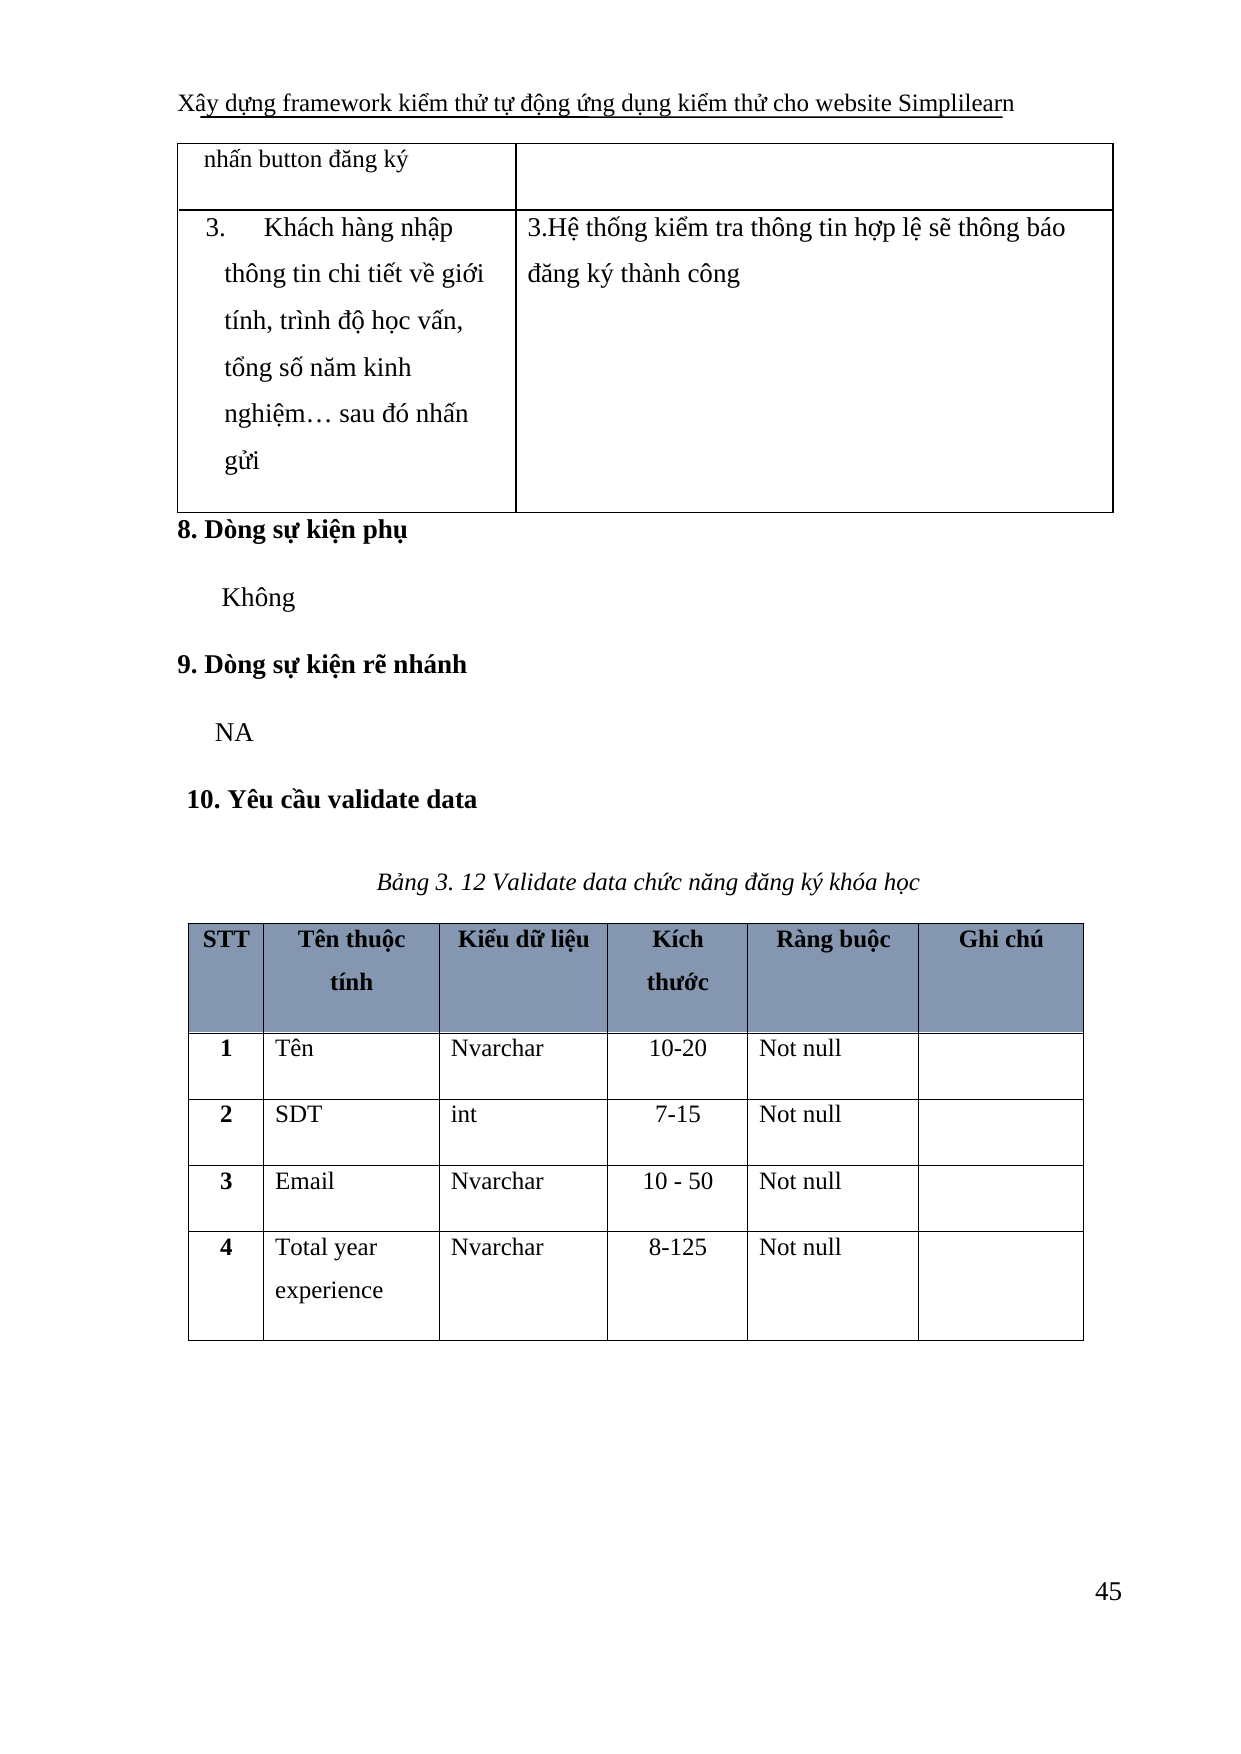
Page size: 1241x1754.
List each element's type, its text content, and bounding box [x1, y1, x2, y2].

table_cell Not null [748, 1034, 918, 1098]
table_cell [919, 1166, 1083, 1231]
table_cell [517, 144, 1112, 209]
table_cell Khách hàng nhập thông tin chi tiết về giới tính, trình độ học vấn, tổng số năm kinh nghiệm… sau đó nhấn gửi [178, 210, 515, 512]
table_cell 3 [189, 1166, 263, 1231]
table_cell int [440, 1100, 607, 1165]
text 9. Dòng sự kiện rẽ nhánh [177, 648, 1122, 679]
table_cell Nvarchar [440, 1166, 607, 1231]
table_cell 2 [189, 1100, 263, 1165]
table_cell Not null [748, 1232, 918, 1340]
table_cell Not null [748, 1100, 918, 1165]
table_header Kiểu dữ liệu [440, 924, 607, 1032]
text Không [221, 581, 1122, 612]
table_cell Nvarchar [440, 1034, 607, 1098]
table_cell Not null [748, 1166, 918, 1231]
table_cell 10 - 50 [608, 1166, 747, 1231]
text 8. Dòng sự kiện phụ [177, 513, 1122, 544]
table_cell [919, 1034, 1083, 1098]
table_header Tên thuộc tính [264, 924, 439, 1032]
text 10. Yêu cầu validate data [186, 783, 1122, 814]
text Bảng 3. 12 Validate data chức năng đăng ký khóa học [177, 867, 1122, 896]
table_cell [919, 1232, 1083, 1340]
table_cell Tên [264, 1034, 439, 1098]
table_header Ràng buộc [748, 924, 918, 1032]
table_cell 4 [189, 1232, 263, 1340]
table_cell 10-20 [608, 1034, 747, 1098]
table_header STT [189, 924, 263, 1032]
table_cell Email [264, 1166, 439, 1231]
table_cell [919, 1100, 1083, 1165]
table_cell 8-125 [608, 1232, 747, 1340]
table_cell 7-15 [608, 1100, 747, 1165]
table_cell 1 [189, 1034, 263, 1098]
table_header Ghi chú [919, 924, 1083, 1032]
table_cell SDT [264, 1100, 439, 1165]
table_cell Total year experience [264, 1232, 439, 1340]
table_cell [178, 144, 515, 209]
text NA [177, 716, 1122, 747]
table_cell Nvarchar [440, 1232, 607, 1340]
table_header Kích thước [608, 924, 747, 1032]
table_cell 3.Hệ thống kiểm tra thông tin hợp lệ sẽ thông báo đăng ký thành công [517, 211, 1112, 512]
